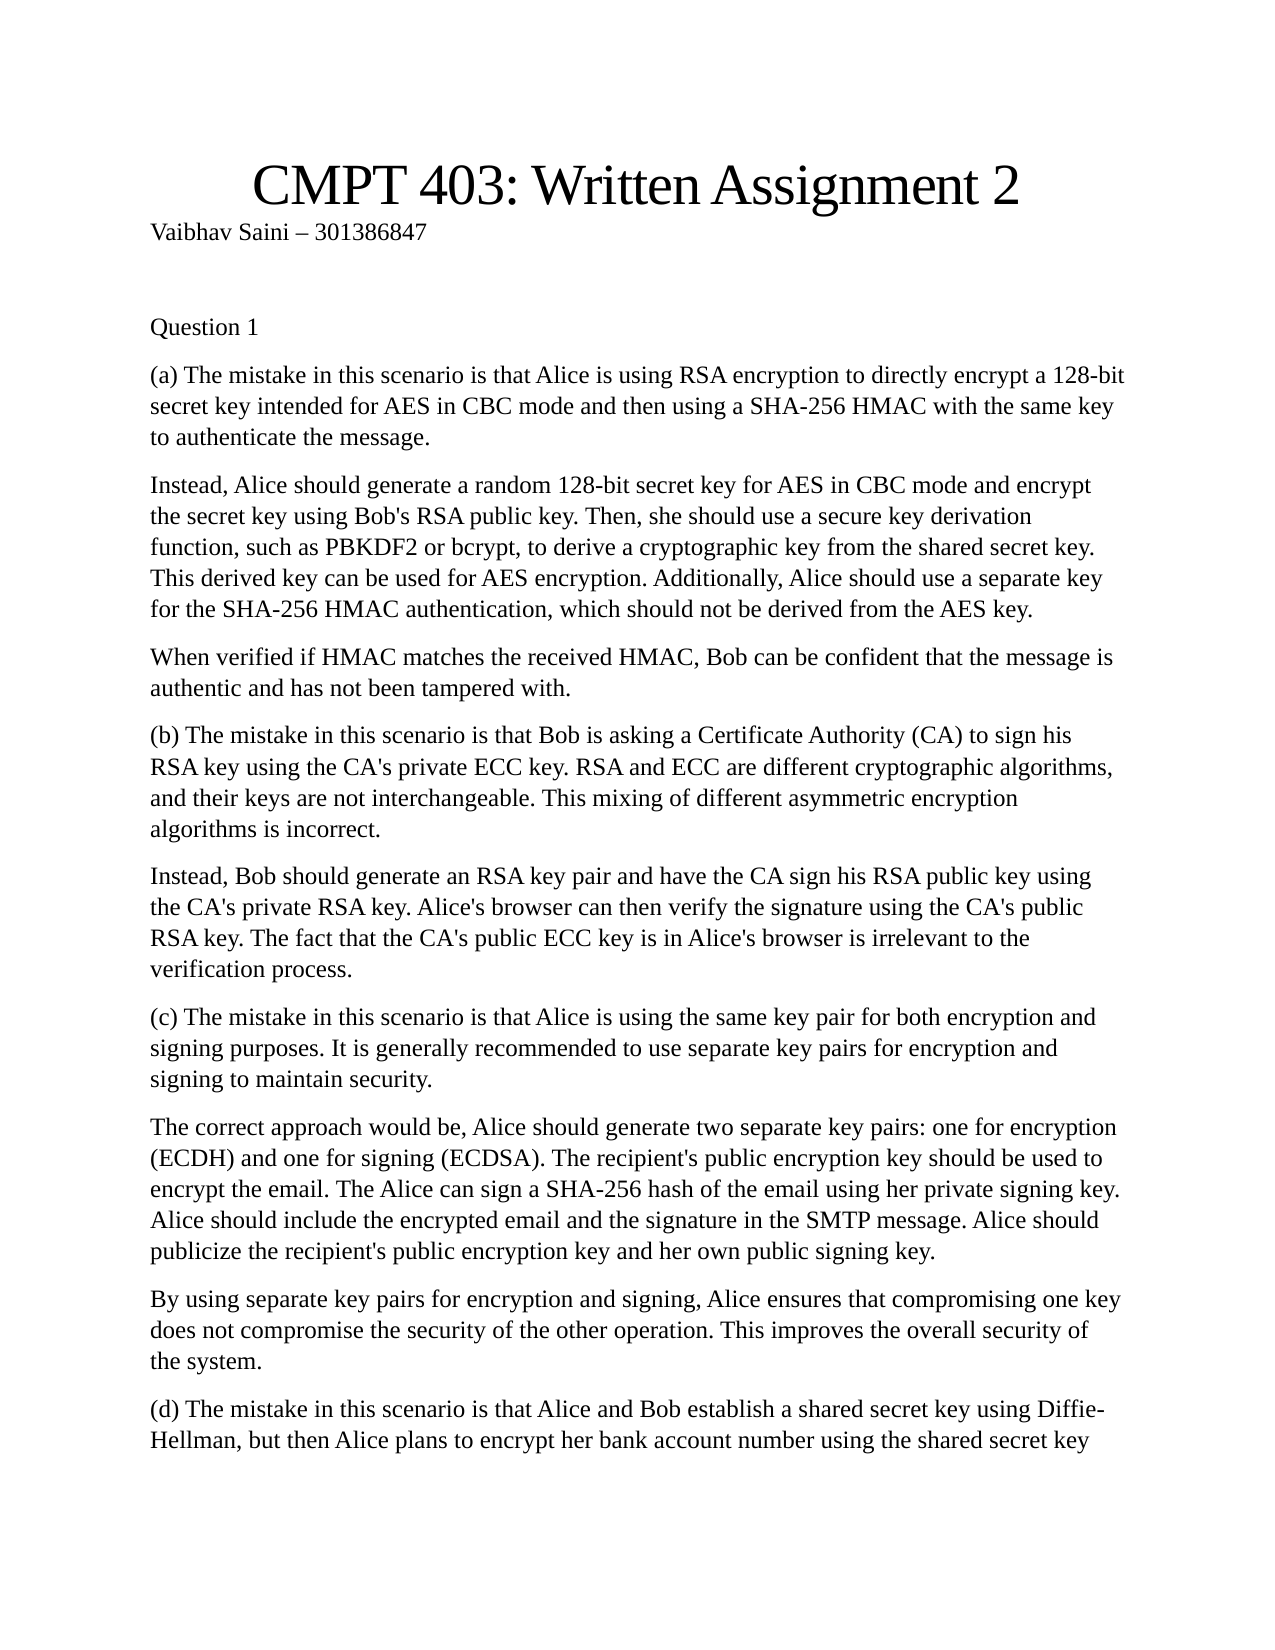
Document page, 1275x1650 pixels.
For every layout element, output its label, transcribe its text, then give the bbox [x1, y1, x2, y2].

text By using separate key pairs for encryption and signing, Alice ensures that compromising one key does not compromise the security of the other operation. This improves the overall security of the system. [150, 1284, 1125, 1375]
text The correct approach would be, Alice should generate two separate key pairs: one for encryption (ECDH) and one for signing (ECDSA). The recipient's public encryption key should be used to encrypt the email. The Alice can sign a SHA-256 hash of the email using her private signing key. Alice should include the encrypted email and the signature in the SMTP message. Alice should publicize the recipient's public encryption key and her own public signing key. [150, 1112, 1125, 1265]
text (b) The mistake in this scenario is that Bob is asking a Certificate Authority (CA) to sign his RSA key using the CA's private ECC key. RSA and ECC are different cryptographic algorithms, and their keys are not interchangeable. This mixing of different asymmetric encryption algorithms is incorrect. [150, 721, 1125, 842]
text (c) The mistake in this scenario is that Alice is using the same key pair for both encryption and signing purposes. It is generally recommended to use separate key pairs for encryption and signing to maintain security. [150, 1002, 1125, 1093]
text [150, 1394, 1125, 1453]
text Vaibhav Saini – 301386847 [150, 217, 1125, 246]
text Instead, Bob should generate an RSA key pair and have the CA sign his RSA public key using the CA's private RSA key. Alice's browser can then verify the signature using the CA's public RSA key. The fact that the CA's public ECC key is in Alice's browser is irrelevant to the verification process. [150, 861, 1125, 983]
text (a) The mistake in this scenario is that Alice is using RSA encryption to directly encrypt a 128-bit secret key intended for AES in CBC mode and then using a SHA-256 HMAC with the same key to authenticate the message. [150, 360, 1125, 451]
title CMPT 403: Written Assignment 2 [150, 150, 1125, 217]
text Instead, Alice should generate a random 128-bit secret key for AES in CBC mode and encrypt the secret key using Bob's RSA public key. Then, she should use a secure key derivation function, such as PBKDF2 or bcrypt, to derive a cryptographic key from the shared secret key. This derived key can be used for AES encryption. Additionally, Alice should use a separate key for the SHA-256 HMAC authentication, which should not be derived from the AES key. [150, 470, 1125, 623]
text When verified if HMAC matches the received HMAC, Bob can be confident that the message is authentic and has not been tampered with. [150, 642, 1125, 702]
text Question 1 [150, 312, 1125, 341]
